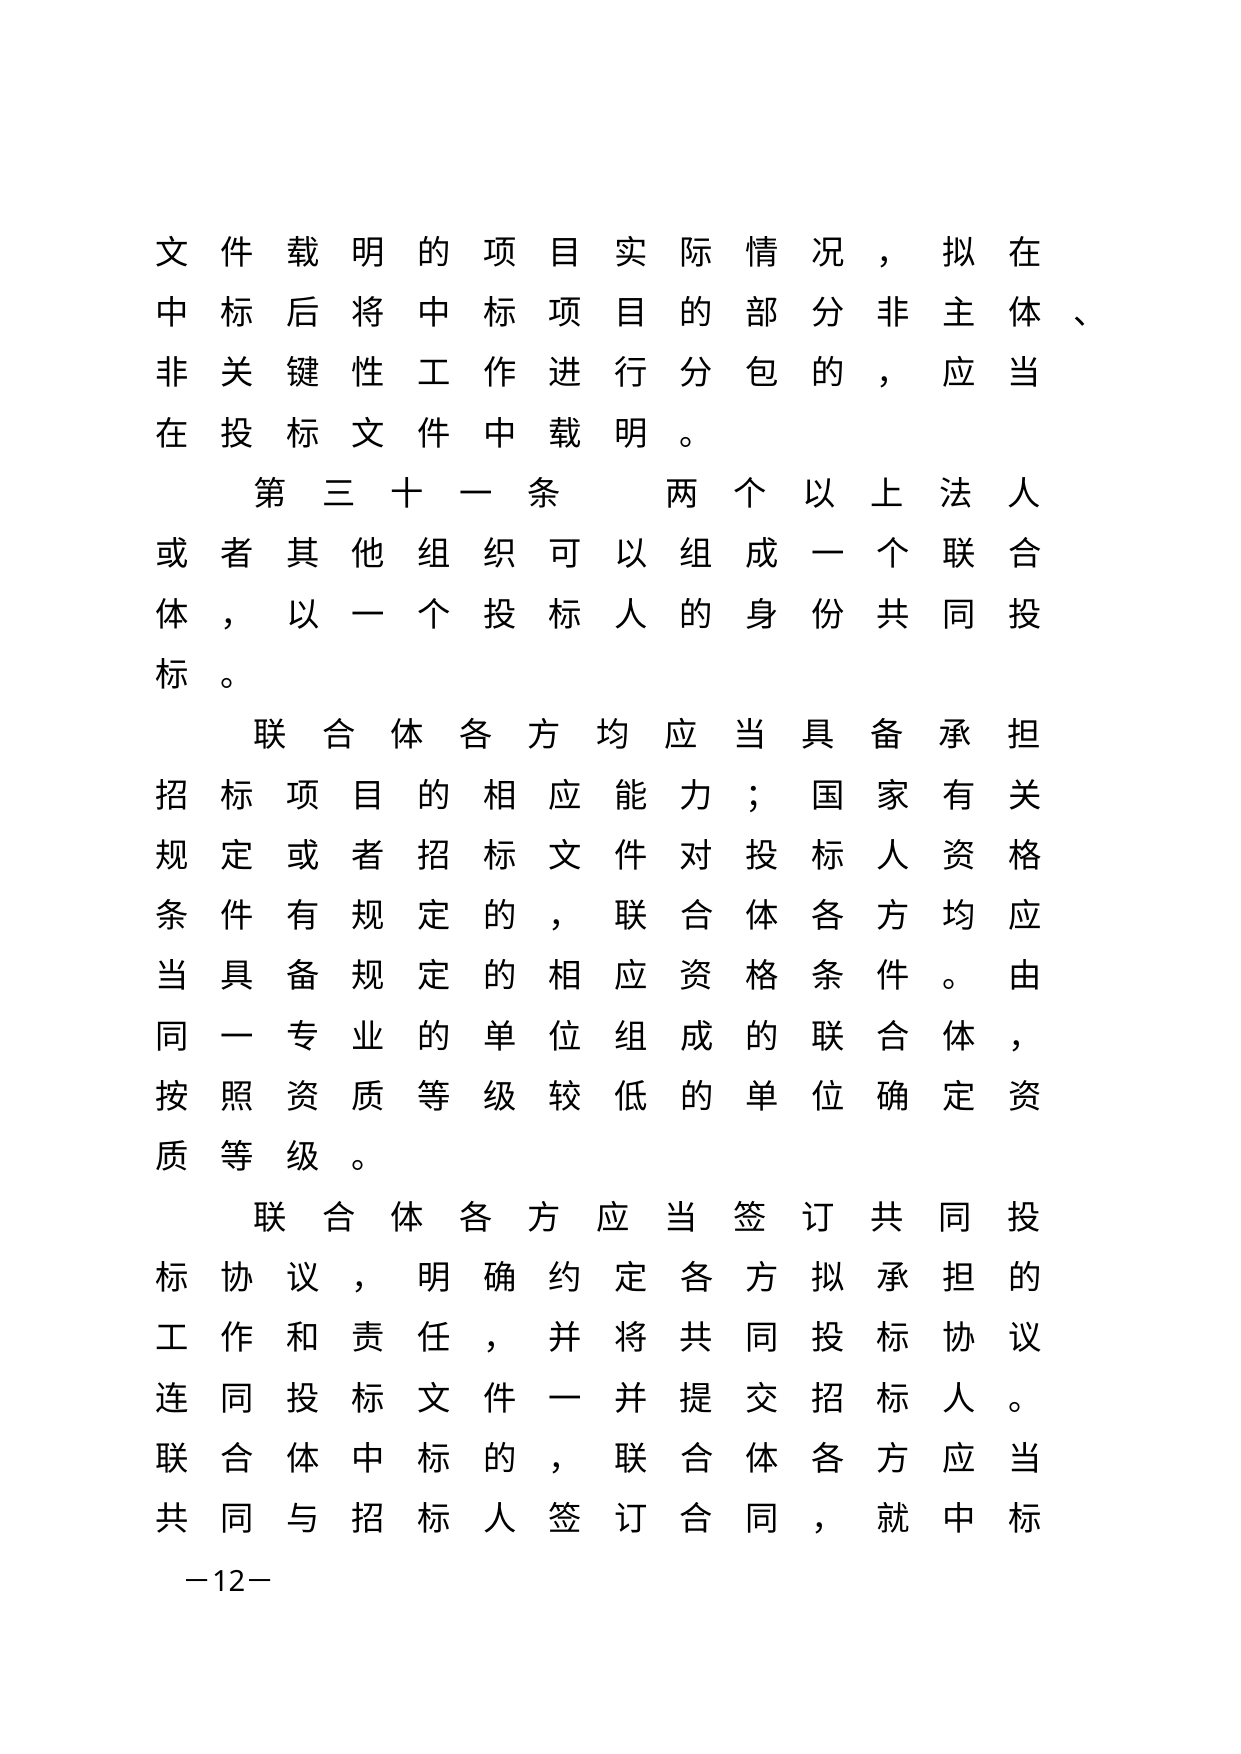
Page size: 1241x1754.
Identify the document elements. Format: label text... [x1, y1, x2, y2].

text 第三十条 投标人根据招标文件载明的项目实际情况，拟在中标后将中标项目的部分非主体、非关键性工作进行分包的，应当在投标文件中载明。 [155, 219, 1073, 461]
text 第三十一条 两个以上法人或者其他组织可以组成一个联合体，以一个投标人的身份共同投标。 [155, 461, 1073, 702]
text 联合体各方均应当具备承担招标项目的相应能力；国家有关规定或者招标文件对投标人资格条件有规定的，联合体各方均应当具备规定的相应资格条件。由同一专业的单位组成的联合体，按照资质等级较低的单位确定资质等级。 [155, 702, 1073, 1184]
text 联合体各方应当签订共同投标协议，明确约定各方拟承担的工作和责任，并将共同投标协议连同投标文件一并提交招标人。联合体中标的，联合体各方应当共同与招标人签订合同，就中标项目向招标人承担连带责任。 [155, 1184, 1073, 1546]
